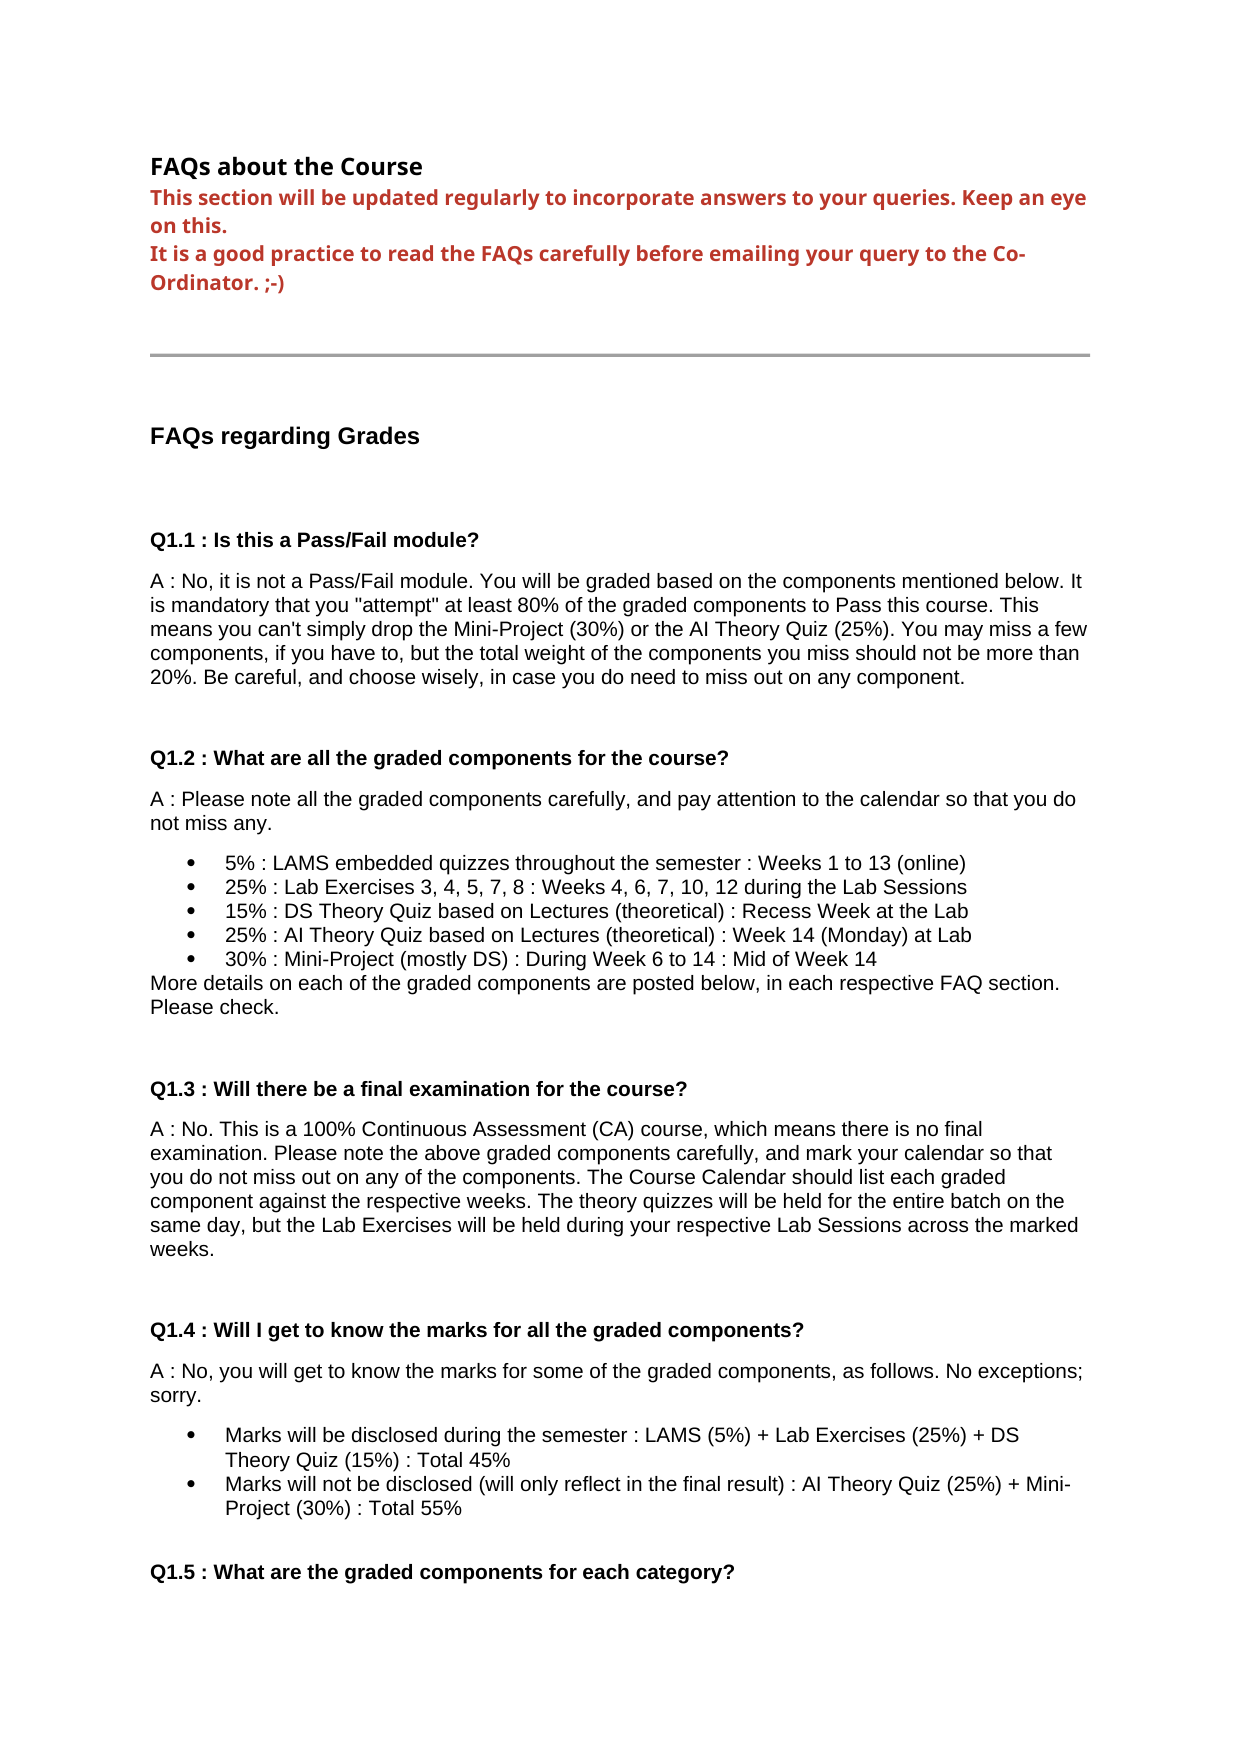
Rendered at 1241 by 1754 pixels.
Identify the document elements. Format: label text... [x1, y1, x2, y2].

text Q1.5 : What are the graded components for each category? [150, 1560, 1090, 1584]
text A : Please note all the graded components carefully, and pay attention to the calendar so that you do not miss any. [150, 786, 1090, 834]
list 25% : AI Theory Quiz based on Lectures (theoretical) : Week 14 (Monday) at Lab [187, 923, 1090, 947]
text FAQs about the Course [150, 150, 1086, 183]
text A : No, it is not a Pass/Fail module. You will be graded based on the components mentioned below. It is mandatory that you "attempt" at least 80% of the graded components to Pass this course. This means you can't simply drop the Mini-Project (30%) or the AI Theory Quiz (25%). You may miss a few components, if you have to, but the total weight of the components you miss should not be more than 20%. Be careful, and choose wisely, in case you do need to miss out on any component. [150, 569, 1090, 688]
text More details on each of the graded components are posted below, in each respective FAQ section. Please check. [150, 971, 1090, 1019]
list 15% : DS Theory Quiz based on Lectures (theoretical) : Recess Week at the Lab [187, 899, 1090, 923]
list Marks will be disclosed during the semester : LAMS (5%) + Lab Exercises (25%) + DS Theory Quiz (15%) : Total 45% [187, 1423, 1090, 1471]
text Q1.4 : Will I get to know the marks for all the graded components? [150, 1318, 1090, 1342]
text A : No. This is a 100% Continuous Assessment (CA) course, which means there is no final examination. Please note the above graded components carefully, and mark your calendar so that you do not miss out on any of the components. The Course Calendar should list each graded component against the respective weeks. The theory quizzes will be held for the entire batch on the same day, but the Lab Exercises will be held during your respective Lab Sessions across the marked weeks. [150, 1117, 1090, 1261]
list Marks will not be disclosed (will only reflect in the final result) : AI Theory Quiz (25%) + Mini-Project (30%) : Total 55% [187, 1471, 1090, 1519]
text Q1.1 : Is this a Pass/Fail module? [150, 528, 1090, 552]
text Q1.2 : What are all the graded components for the course? [150, 746, 1090, 770]
text A : No, you will get to know the marks for some of the graded components, as follows. No exceptions; sorry. [150, 1359, 1090, 1407]
list 5% : LAMS embedded quizzes throughout the semester : Weeks 1 to 13 (online) [187, 851, 1090, 875]
text This section will be updated regularly to incorporate answers to your queries. Keep an eye on this. It is a good practice to read the FAQs carefully before emailing your query to the Co-Ordinator. ;-) [150, 183, 1090, 296]
list 30% : Mini-Project (mostly DS) : During Week 6 to 14 : Mid of Week 14 [187, 947, 1090, 971]
text FAQs regarding Grades [150, 422, 1090, 450]
text Q1.3 : Will there be a final examination for the course? [150, 1076, 1090, 1100]
list 25% : Lab Exercises 3, 4, 5, 7, 8 : Weeks 4, 6, 7, 10, 12 during the Lab Sessions [187, 875, 1090, 899]
